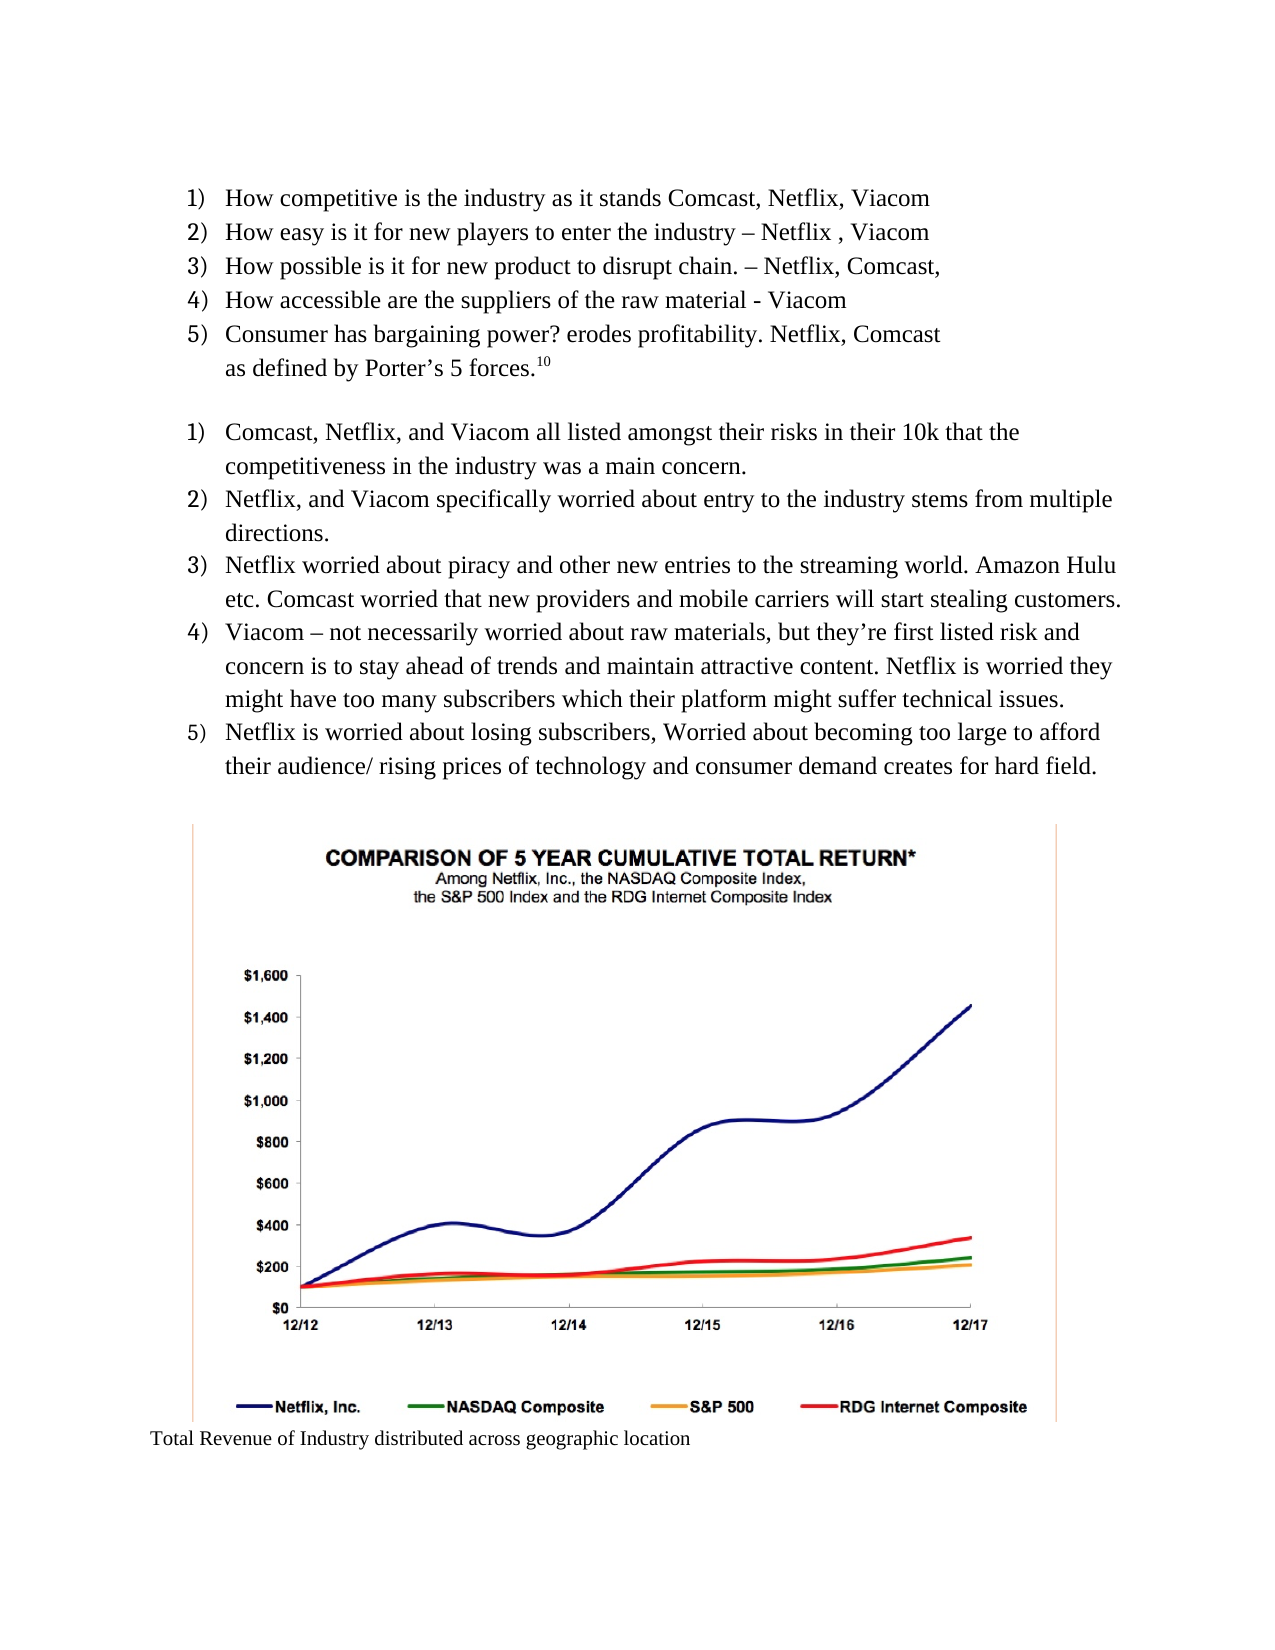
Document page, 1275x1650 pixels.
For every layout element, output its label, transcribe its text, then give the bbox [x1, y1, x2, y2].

list How easy is it for new players to enter the industry – Netflix , Viacom [187, 217, 1125, 247]
text as defined by Porter’s 5 forces.10 [225, 353, 1125, 382]
list Comcast, Netflix, and Viacom all listed amongst their risks in their 10k that the competitiveness in the industry was a main concern. [187, 417, 1125, 479]
list Netflix is worried about losing subscribers, Worried about becoming too large to afford their audience/ rising prices of technology and consumer demand creates for hard field. [187, 717, 1125, 779]
text Total Revenue of Industry distributed across geographic location [150, 1425, 1125, 1449]
list How accessible are the suppliers of the raw material - Viacom [187, 285, 1125, 314]
list How possible is it for new product to disrupt chain. – Netflix, Comcast, [187, 251, 1125, 281]
list Viacom – not necessarily worried about raw materials, but they’re first listed risk and concern is to stay ahead of trends and maintain attractive content. Netflix is worried they might have too many subscribers which their platform might suffer technical issues. [187, 617, 1125, 713]
list Netflix worried about piracy and other new entries to the streaming world. Amazon Hulu etc. Comcast worried that new providers and mobile carriers will start stealing customers. [187, 551, 1125, 613]
picture [150, 783, 1125, 1422]
list Consumer has bargaining power? erodes profitability. Netflix, Comcast [187, 319, 1125, 348]
list Netflix, and Viacom specifically worried about entry to the industry stems from multiple directions. [187, 484, 1125, 546]
list How competitive is the industry as it stands Comcast, Netflix, Viacom [187, 183, 1125, 213]
